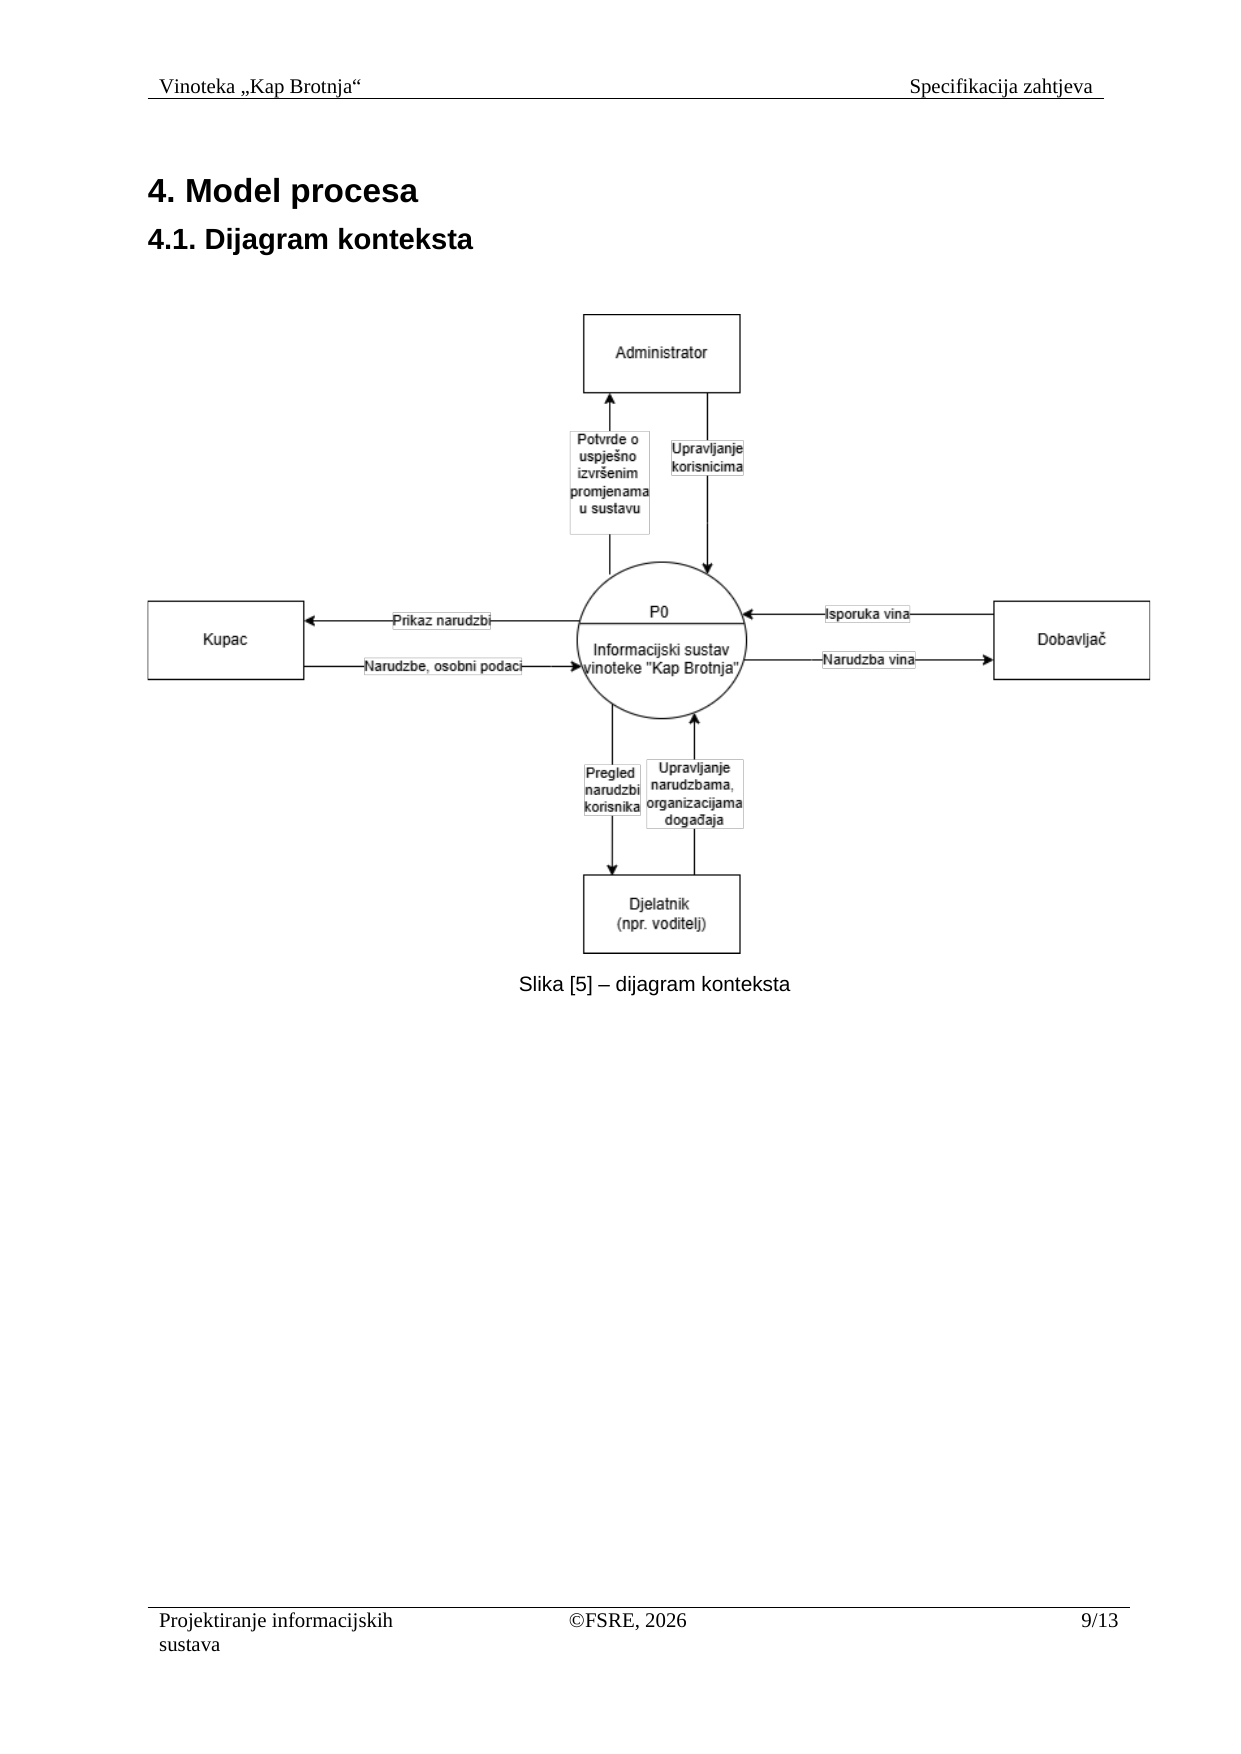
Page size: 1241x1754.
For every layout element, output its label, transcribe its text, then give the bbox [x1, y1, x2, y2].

picture [147, 314, 1150, 954]
subtitle Dijagram konteksta [148, 222, 1093, 255]
text Slika [5] – dijagram konteksta [148, 972, 1093, 996]
subtitle Model procesa [148, 171, 1093, 209]
